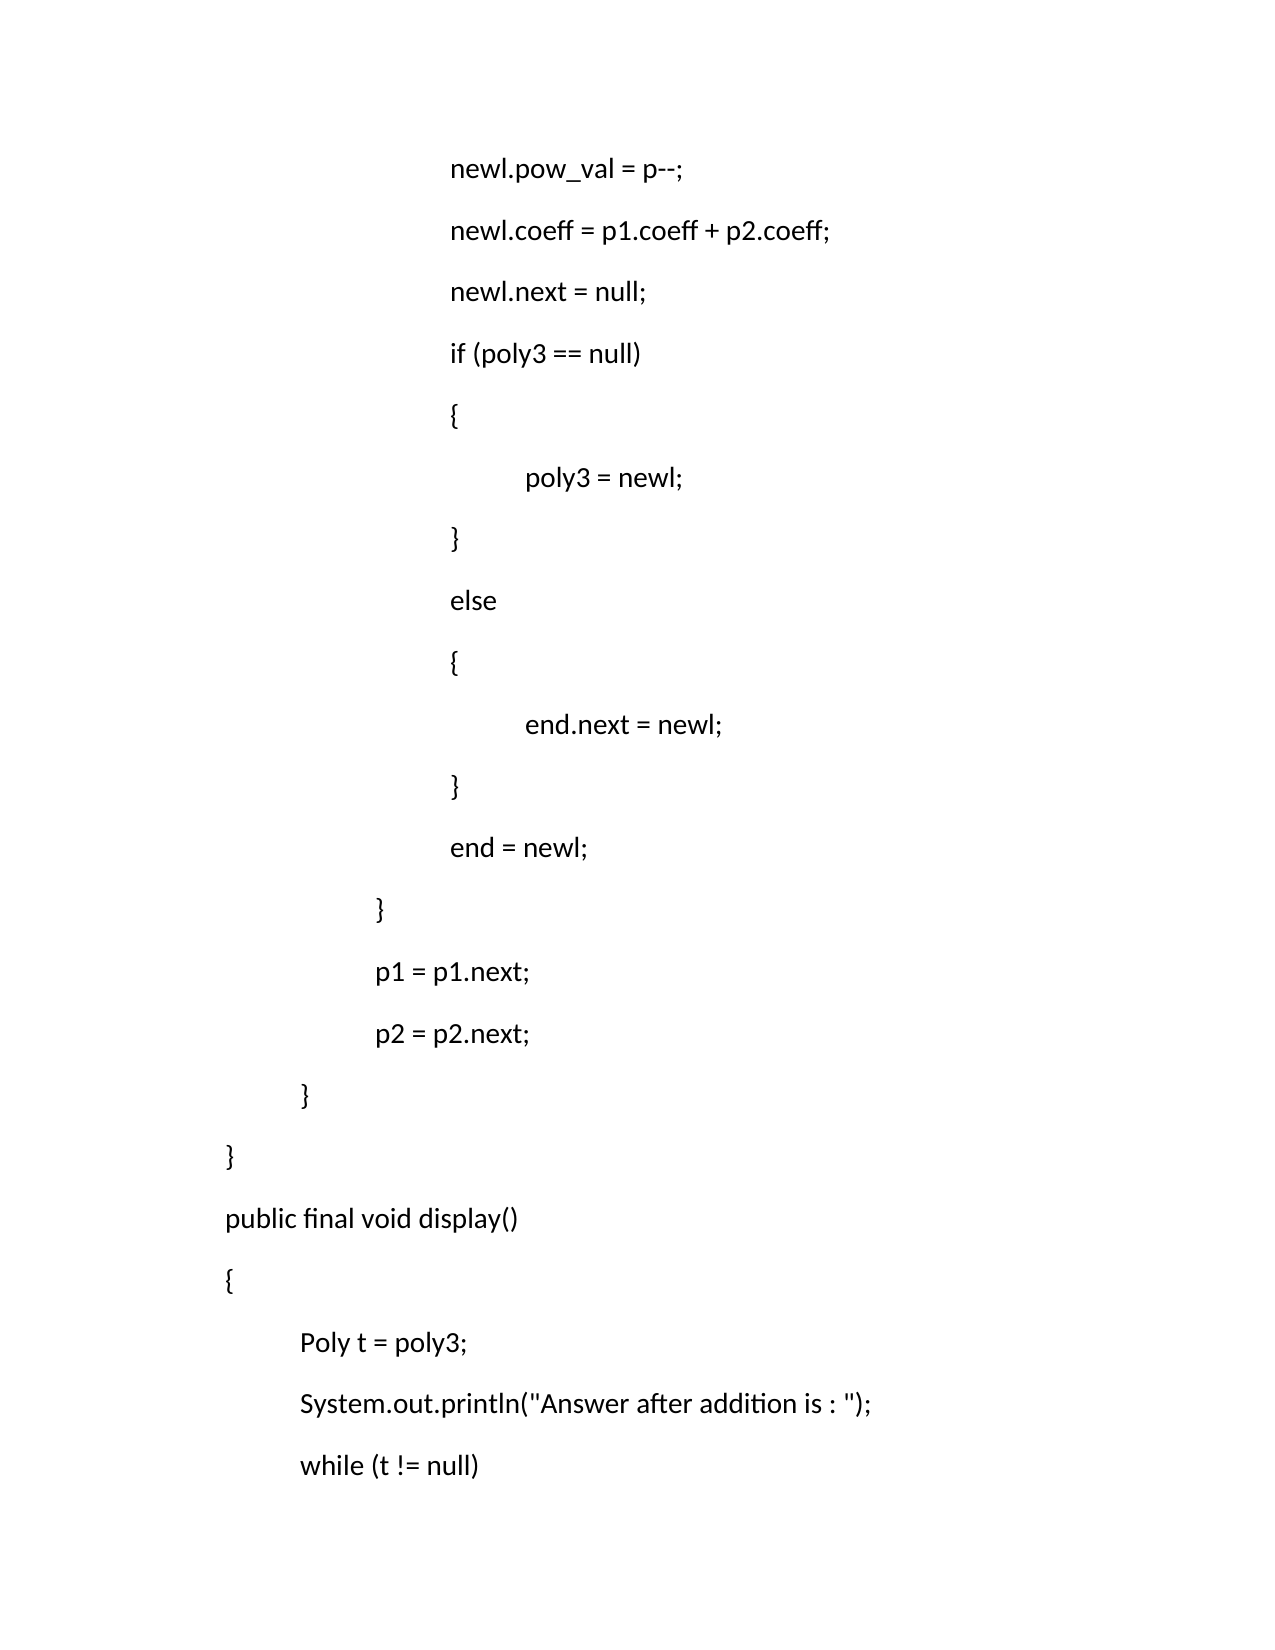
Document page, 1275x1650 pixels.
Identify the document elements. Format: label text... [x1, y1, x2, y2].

text Poly t = poly3; [150, 1324, 1125, 1359]
text } [150, 768, 1125, 803]
text { [150, 644, 1125, 680]
text end = newl; [150, 829, 1125, 865]
text newl.coeff = p1.coeff + p2.coeff; [150, 212, 1125, 247]
text if (poly3 == null) [150, 335, 1125, 371]
text newl.pow_val = p--; [150, 150, 1125, 186]
text public final void display() [150, 1200, 1125, 1236]
text p2 = p2.next; [150, 1015, 1125, 1050]
text newl.next = null; [150, 273, 1125, 309]
text else [150, 582, 1125, 618]
text } [150, 1138, 1125, 1174]
text poly3 = newl; [150, 459, 1125, 494]
text end.next = newl; [150, 706, 1125, 742]
text { [150, 1262, 1125, 1297]
text while (t != null) [150, 1447, 1125, 1483]
text } [150, 891, 1125, 927]
text System.out.println("Answer after addition is : "); [150, 1385, 1125, 1421]
text } [150, 1077, 1125, 1112]
text p1 = p1.next; [150, 953, 1125, 989]
text } [150, 521, 1125, 556]
text { [150, 397, 1125, 433]
